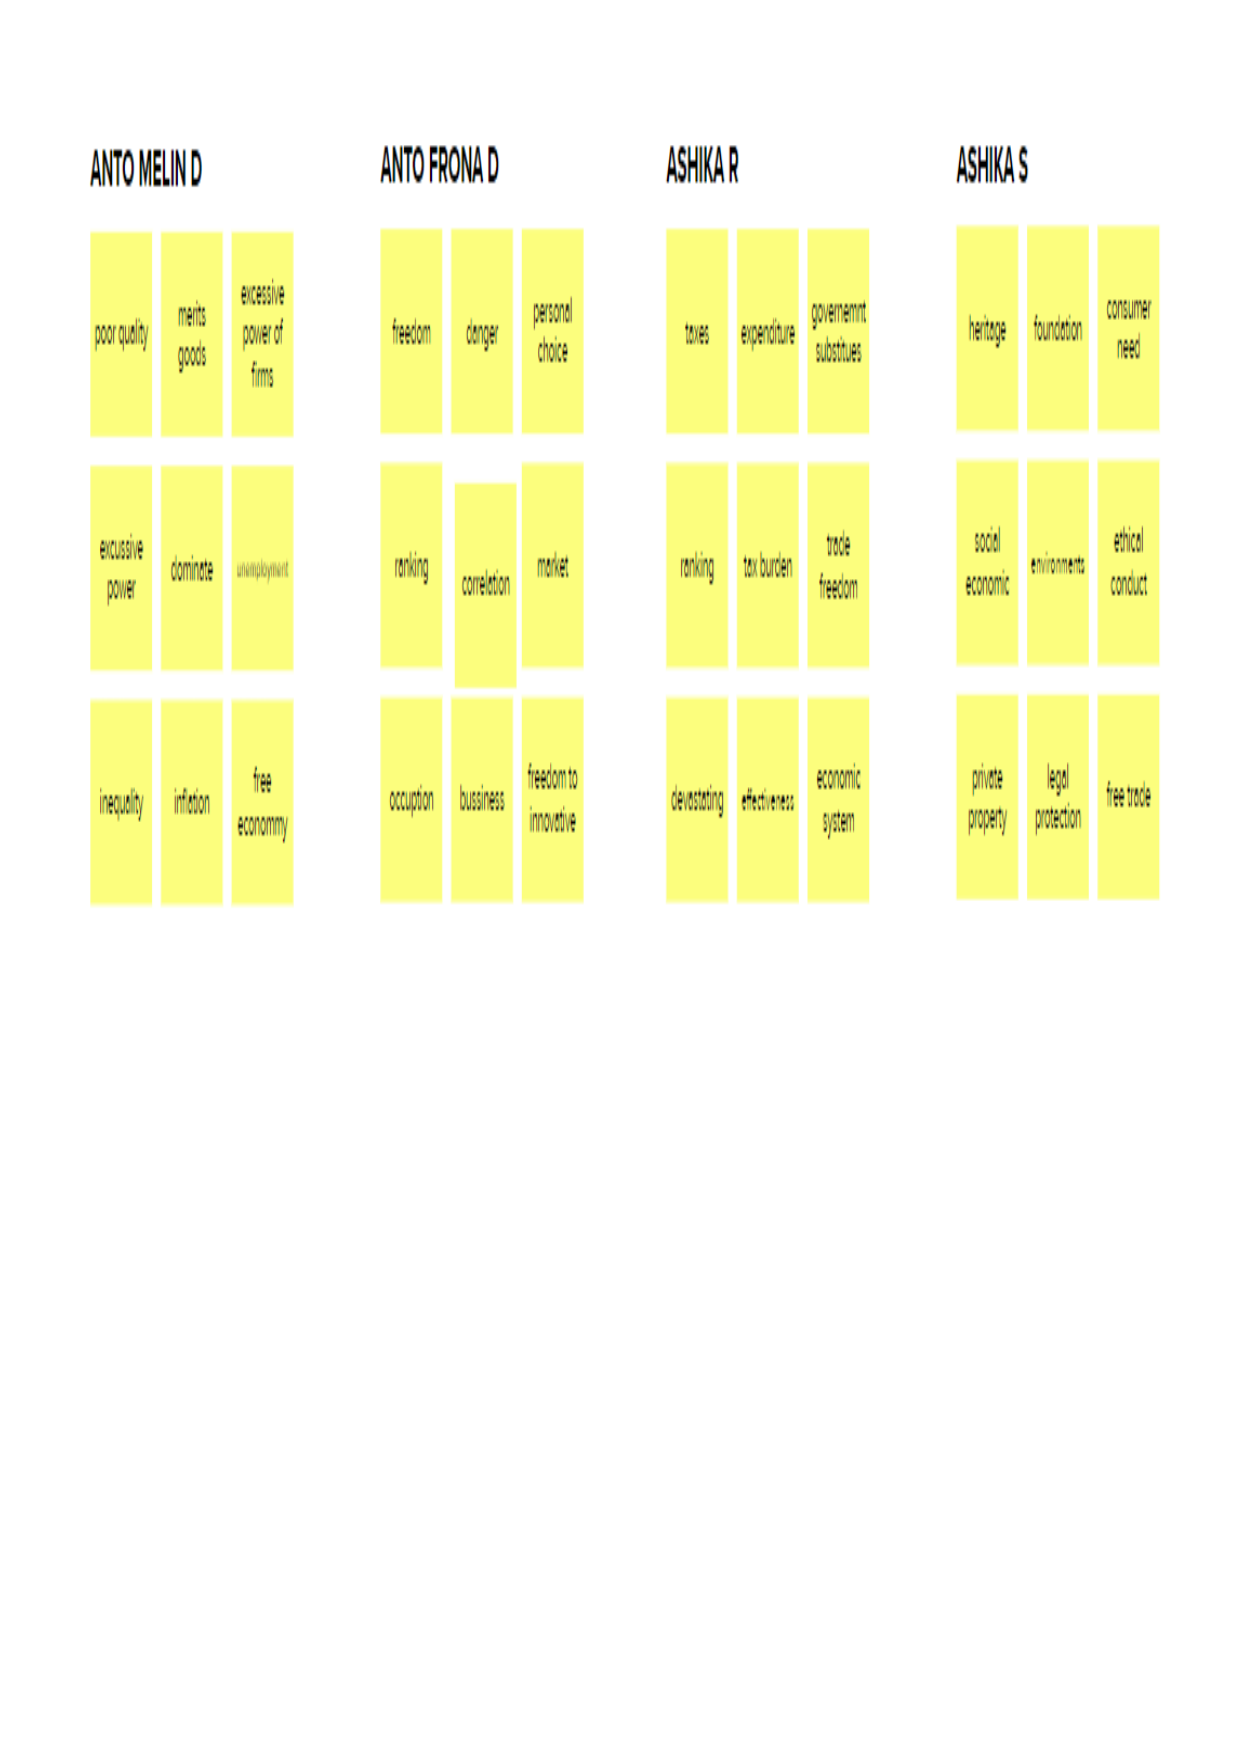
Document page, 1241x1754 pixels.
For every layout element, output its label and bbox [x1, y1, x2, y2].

picture [59, 59, 1197, 1091]
